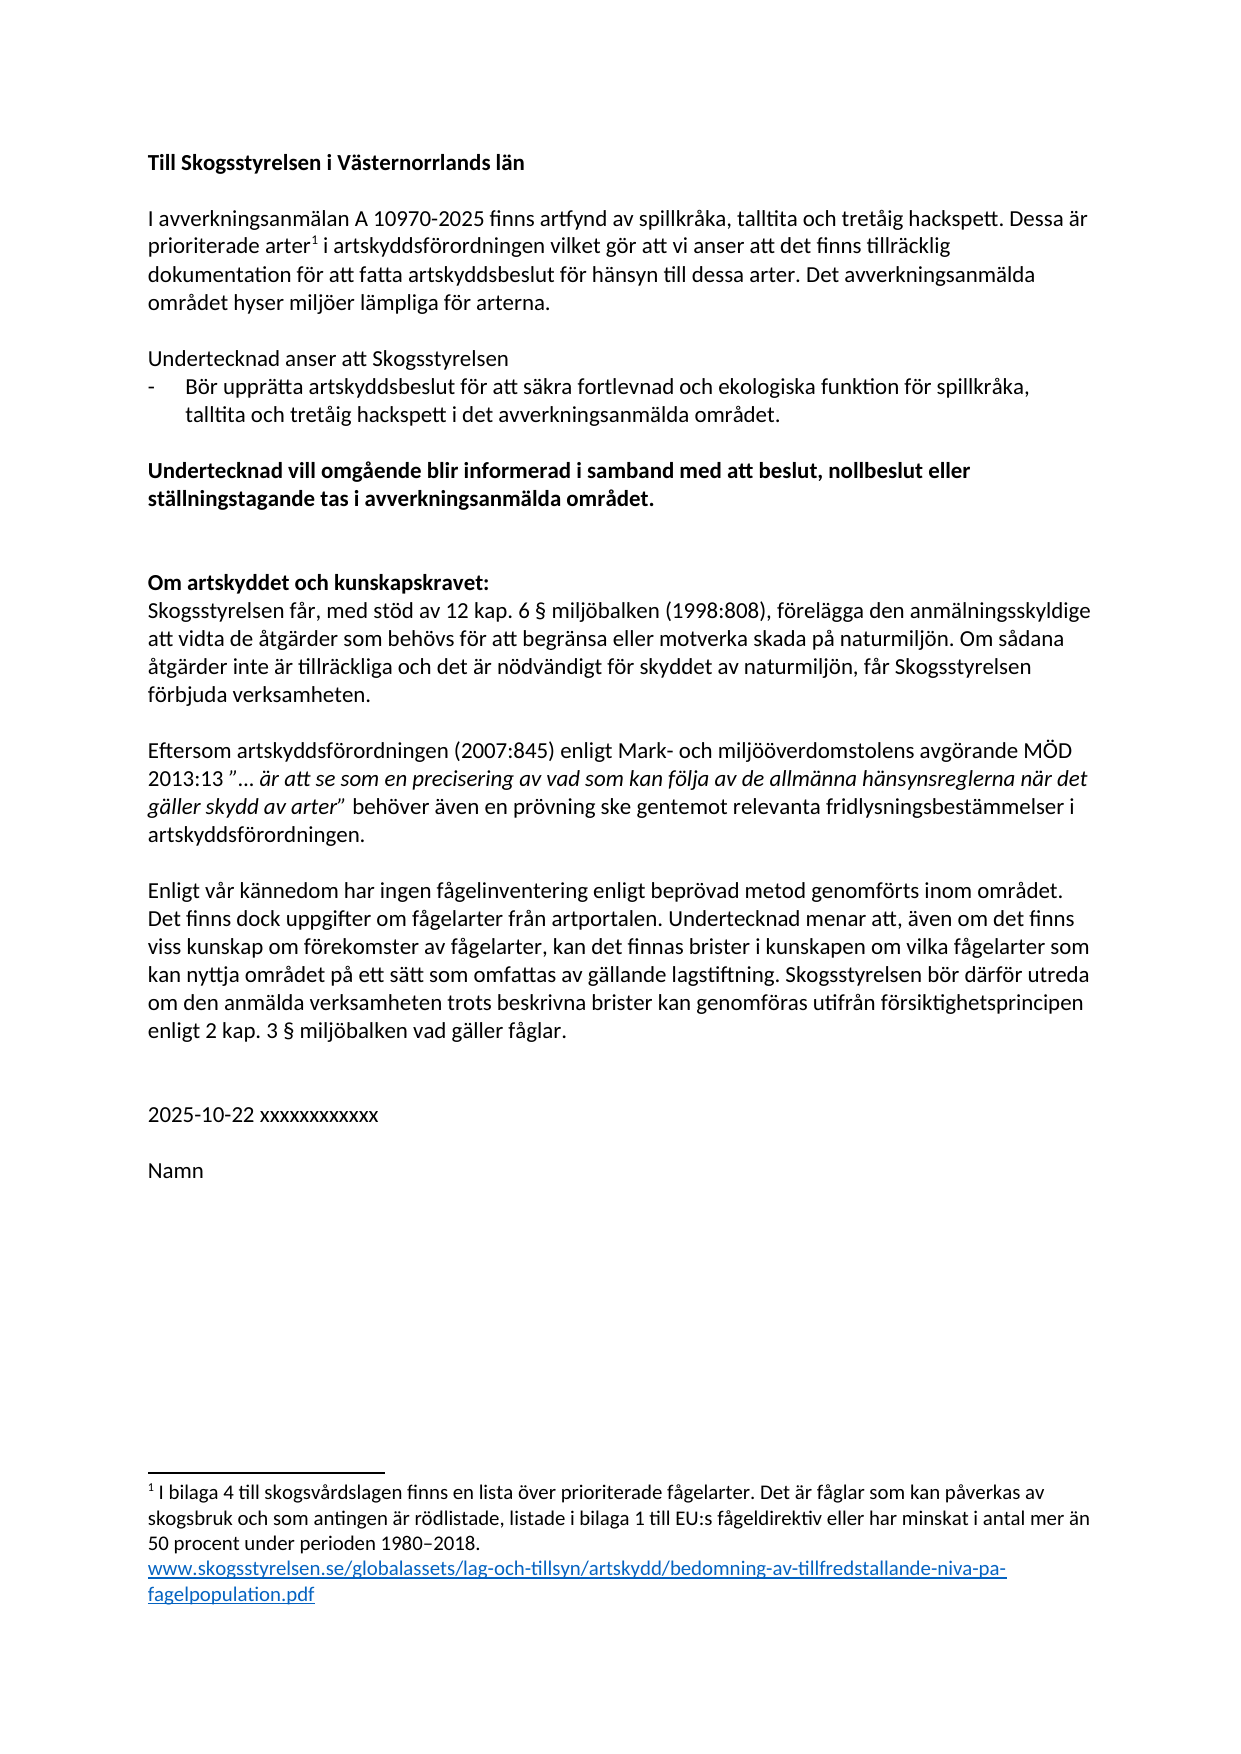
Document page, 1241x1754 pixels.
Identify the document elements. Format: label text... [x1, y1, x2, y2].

list Bör upprätta artskyddsbeslut för att säkra fortlevnad och ekologiska funktion för spillkråka, talltita och tretåig hackspett i det avverkningsanmälda området. [148, 372, 1093, 428]
text Skogsstyrelsen får, med stöd av 12 kap. 6 § miljöbalken (1998:808), förelägga den anmälningsskyldige att vidta de åtgärder som behövs för att begränsa eller motverka skada på naturmiljön. Om sådana åtgärder inte är tillräckliga och det är nödvändigt för skyddet av naturmiljön, får Skogsstyrelsen förbjuda verksamheten. [148, 596, 1093, 708]
text Undertecknad vill omgående blir informerad i samband med att beslut, nollbeslut eller ställningstagande tas i avverkningsanmälda området. [148, 456, 1093, 512]
text I avverkningsanmälan A 10970-2025 finns artfynd av spillkråka, talltita och tretåig hackspett. Dessa är prioriterade arter i artskyddsförordningen vilket gör att vi anser att det finns tillräcklig dokumentation för att fatta artskyddsbeslut för hänsyn till dessa arter. Det avverkningsanmälda området hyser miljöer lämpliga för arterna. [148, 204, 1093, 316]
text Eftersom artskyddsförordningen (2007:845) enligt Mark- och miljööverdomstolens avgörande MÖD 2013:13 ”… är att se som en precisering av vad som kan följa av de allmänna hänsynsreglerna när det [148, 736, 1093, 792]
text Till Skogsstyrelsen i Västernorrlands län [148, 148, 1093, 176]
text Om artskyddet och kunskapskravet: [148, 568, 1093, 596]
text Undertecknad anser att Skogsstyrelsen [148, 344, 1093, 372]
text Enligt vår kännedom har ingen fågelinventering enligt beprövad metod genomförts inom området. Det finns dock uppgifter om fågelarter från artportalen. Undertecknad menar att, även om det finns viss kunskap om förekomster av fågelarter, kan det finnas brister i kunskapen om vilka fågelarter som kan nyttja området på ett sätt som omfattas av gällande lagstiftning. Skogsstyrelsen bör därför utreda om den anmälda verksamheten trots beskrivna brister kan genomföras utifrån försiktighetsprincipen enligt 2 kap. 3 § miljöbalken vad gäller fåglar. [148, 876, 1093, 1044]
text gäller skydd av arter” behöver även en prövning ske gentemot relevanta fridlysningsbestämmelser i artskyddsförordningen. [148, 792, 1093, 848]
text 2025-10-22 xxxxxxxxxxxx [148, 1100, 1093, 1128]
text Namn [148, 1156, 1093, 1184]
